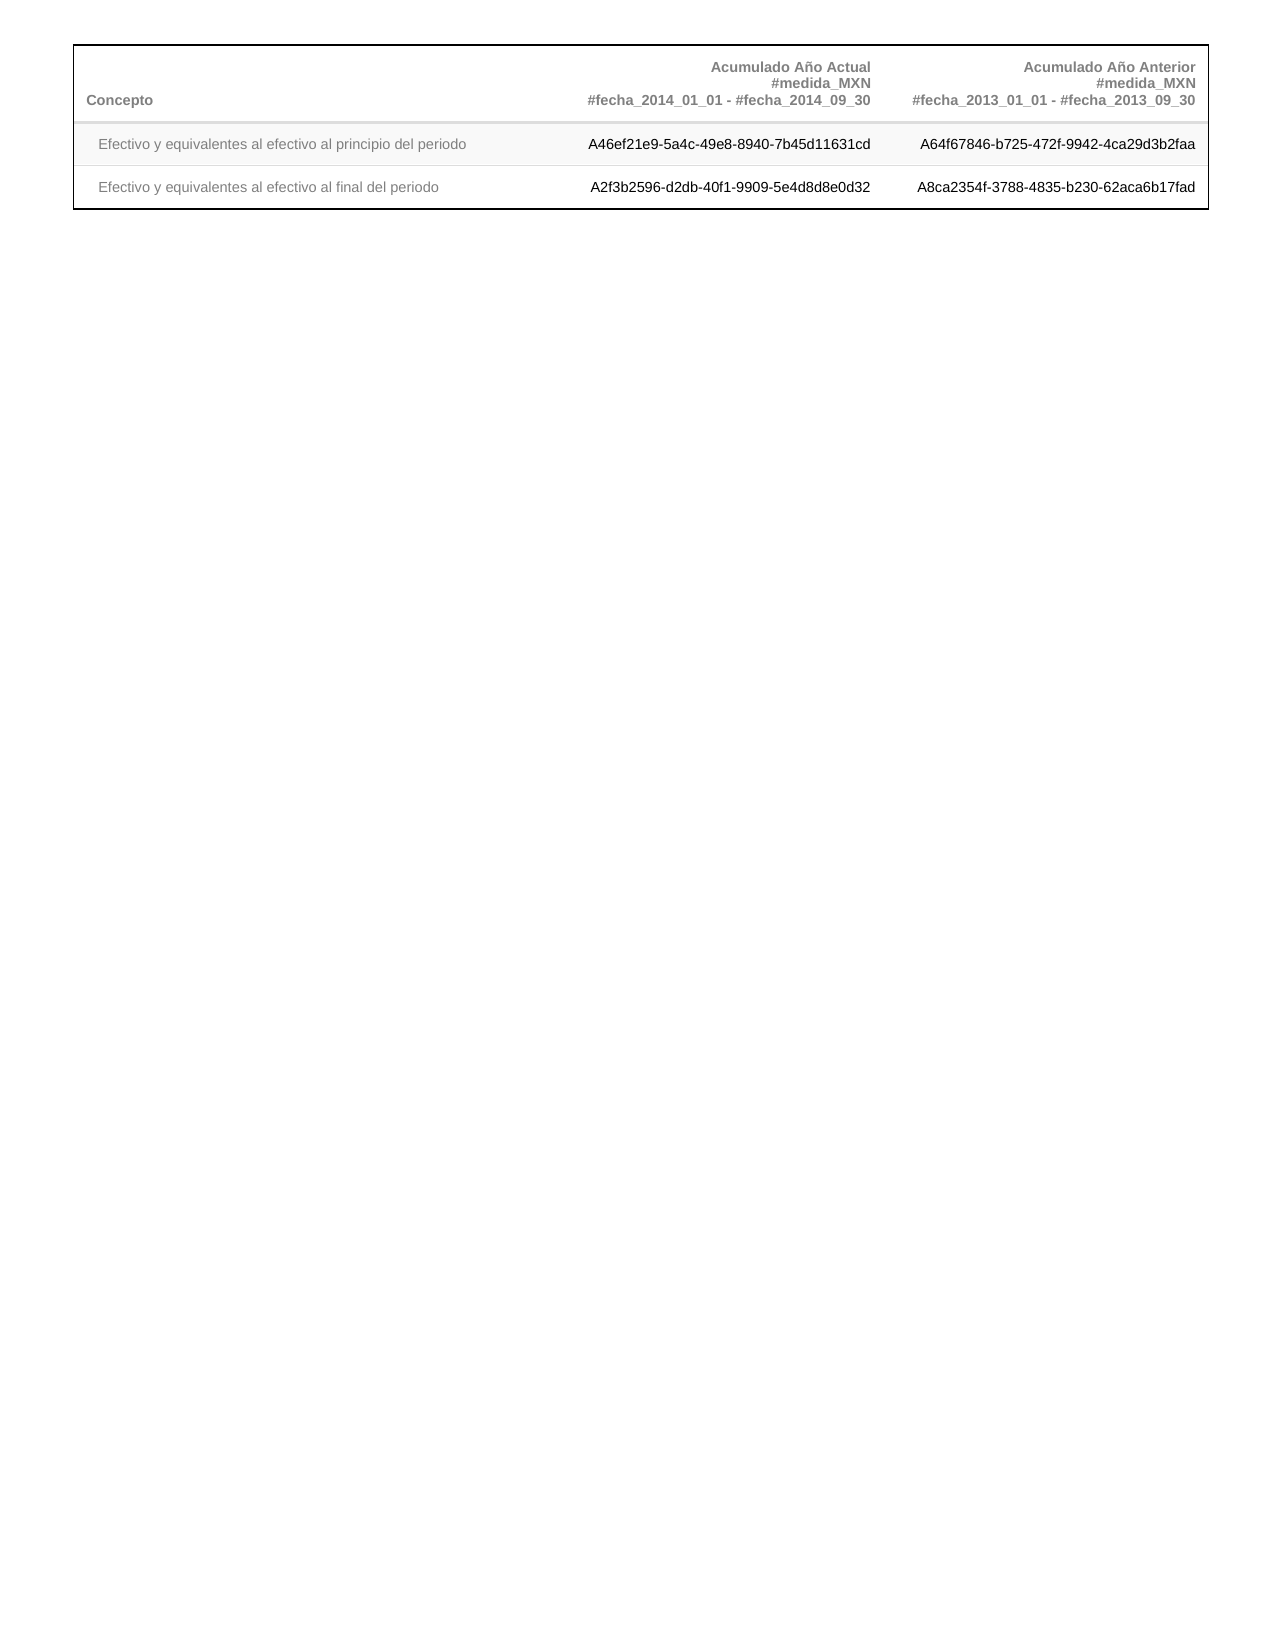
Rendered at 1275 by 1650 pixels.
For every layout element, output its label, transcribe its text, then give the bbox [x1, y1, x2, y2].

table_cell A2f3b2596-d2db-40f1-9909-5e4d8d8e0d32 [573, 166, 883, 208]
table_header Acumulado Año Anterior #medida_MXN #fecha_2013_01_01 - #fecha_2013_09_30 [883, 46, 1208, 121]
table_cell Efectivo y equivalentes al efectivo al final del periodo [74, 166, 573, 208]
table_cell A64f67846-b725-472f-9942-4ca29d3b2faa [883, 124, 1208, 164]
table_cell Efectivo y equivalentes al efectivo al principio del periodo [74, 124, 573, 164]
table_header Acumulado Año Actual #medida_MXN #fecha_2014_01_01 - #fecha_2014_09_30 [573, 46, 883, 121]
table_cell A46ef21e9-5a4c-49e8-8940-7b45d11631cd [573, 124, 883, 164]
table_cell A8ca2354f-3788-4835-b230-62aca6b17fad [883, 166, 1208, 208]
table_header Concepto [74, 46, 573, 121]
